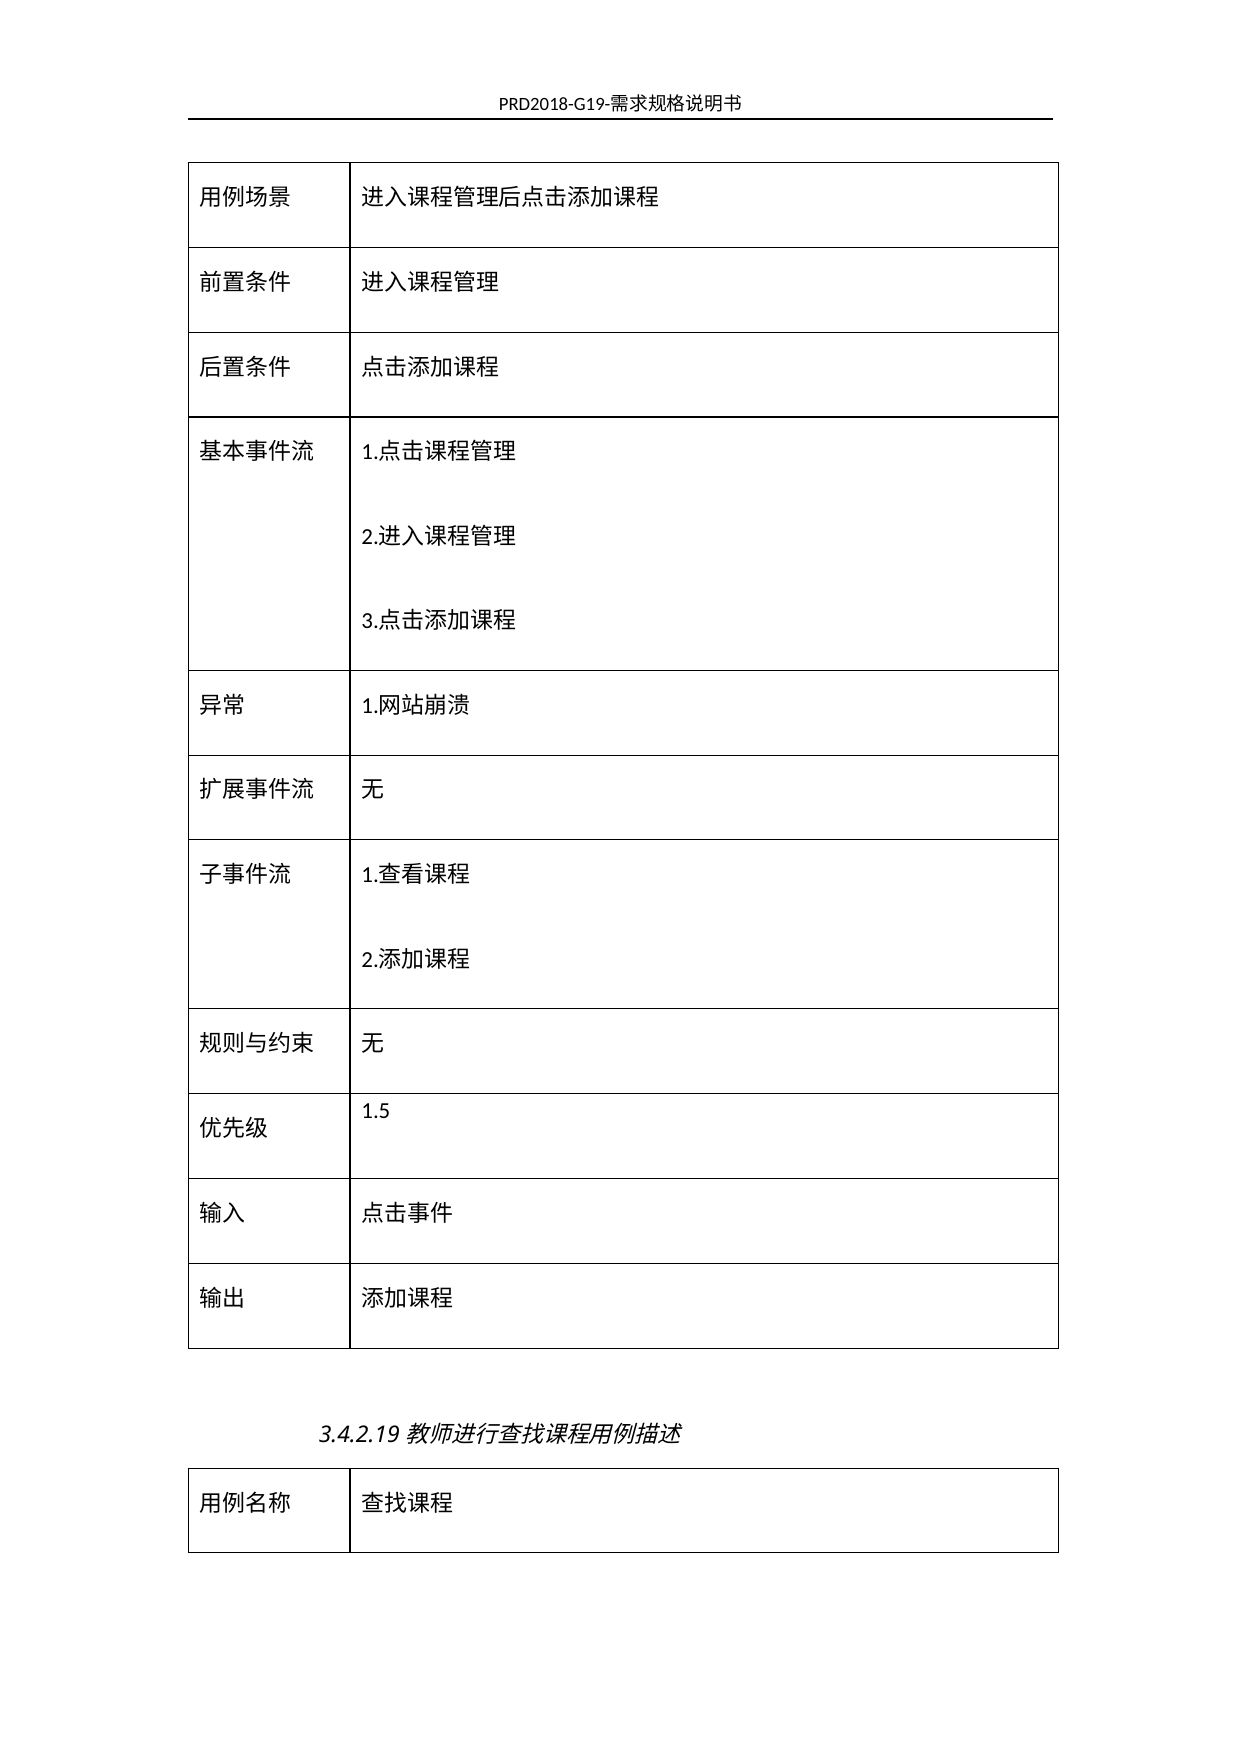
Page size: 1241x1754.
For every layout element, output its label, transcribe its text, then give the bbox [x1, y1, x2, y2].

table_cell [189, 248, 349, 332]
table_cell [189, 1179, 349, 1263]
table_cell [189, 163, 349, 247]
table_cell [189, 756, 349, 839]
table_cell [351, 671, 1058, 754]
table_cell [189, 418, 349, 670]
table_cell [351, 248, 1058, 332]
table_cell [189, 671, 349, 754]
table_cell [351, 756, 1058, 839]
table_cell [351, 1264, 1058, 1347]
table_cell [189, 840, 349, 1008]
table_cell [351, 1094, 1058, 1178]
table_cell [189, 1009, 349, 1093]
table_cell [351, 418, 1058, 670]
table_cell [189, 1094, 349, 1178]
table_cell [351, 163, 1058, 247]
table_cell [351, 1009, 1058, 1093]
subtitle 3.4.2.19 教师进行查找课程用例描述 [275, 1400, 1053, 1465]
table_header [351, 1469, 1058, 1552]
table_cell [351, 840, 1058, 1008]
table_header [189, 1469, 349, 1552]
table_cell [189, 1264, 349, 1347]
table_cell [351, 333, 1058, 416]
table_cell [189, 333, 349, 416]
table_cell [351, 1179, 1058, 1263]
